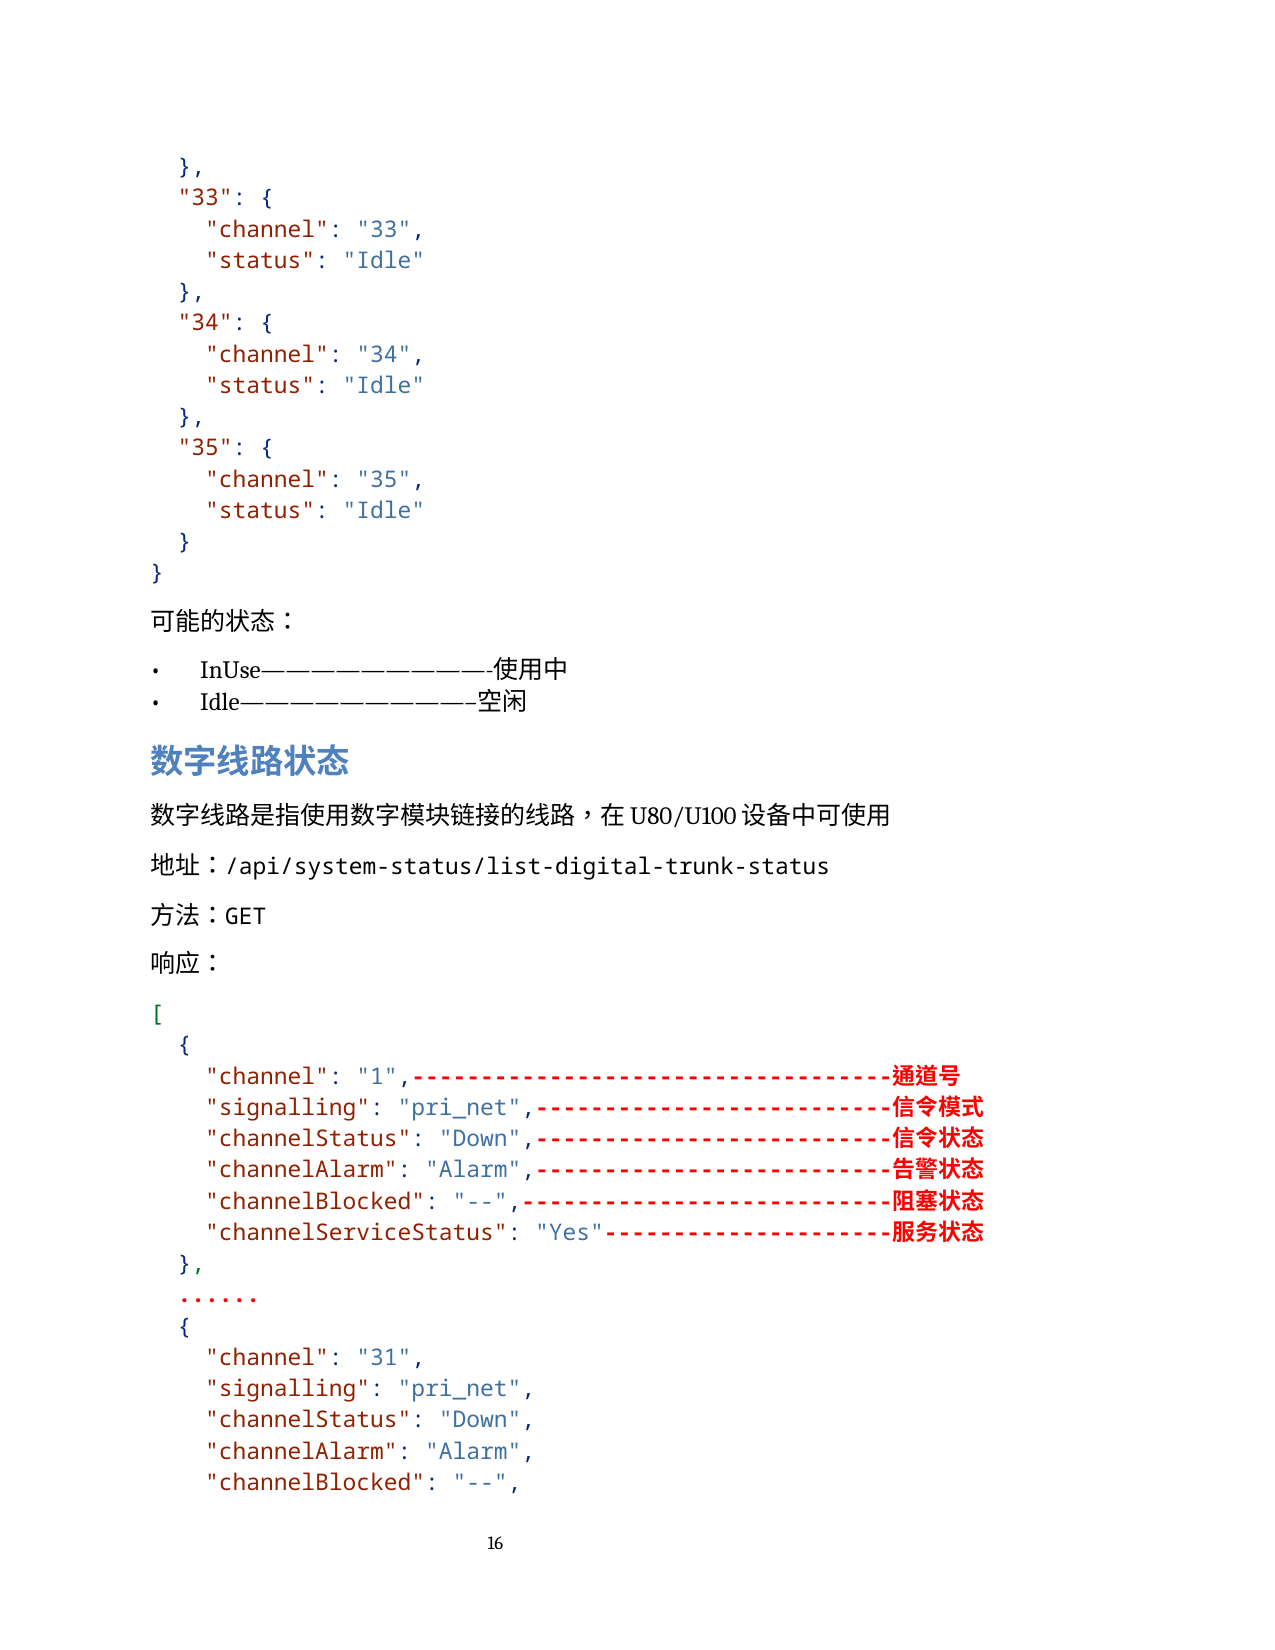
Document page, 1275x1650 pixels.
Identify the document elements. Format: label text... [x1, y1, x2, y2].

text 方法：GET [150, 899, 1125, 931]
subtitle 数字线路状态 [150, 738, 1125, 783]
text 数字线路是指使用数字模块链接的线路，在U80/U100设备中可使用 [150, 802, 1125, 831]
list Idle—————————–空闲 [150, 688, 1125, 717]
list InUse—————————-使用中 [150, 656, 1125, 684]
text 可能的状态： [150, 608, 1125, 637]
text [150, 150, 1125, 587]
text 响应： [150, 949, 1125, 978]
text 地址：/api/system-status/list-digital-trunk-status [150, 849, 1125, 881]
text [150, 997, 1125, 1497]
